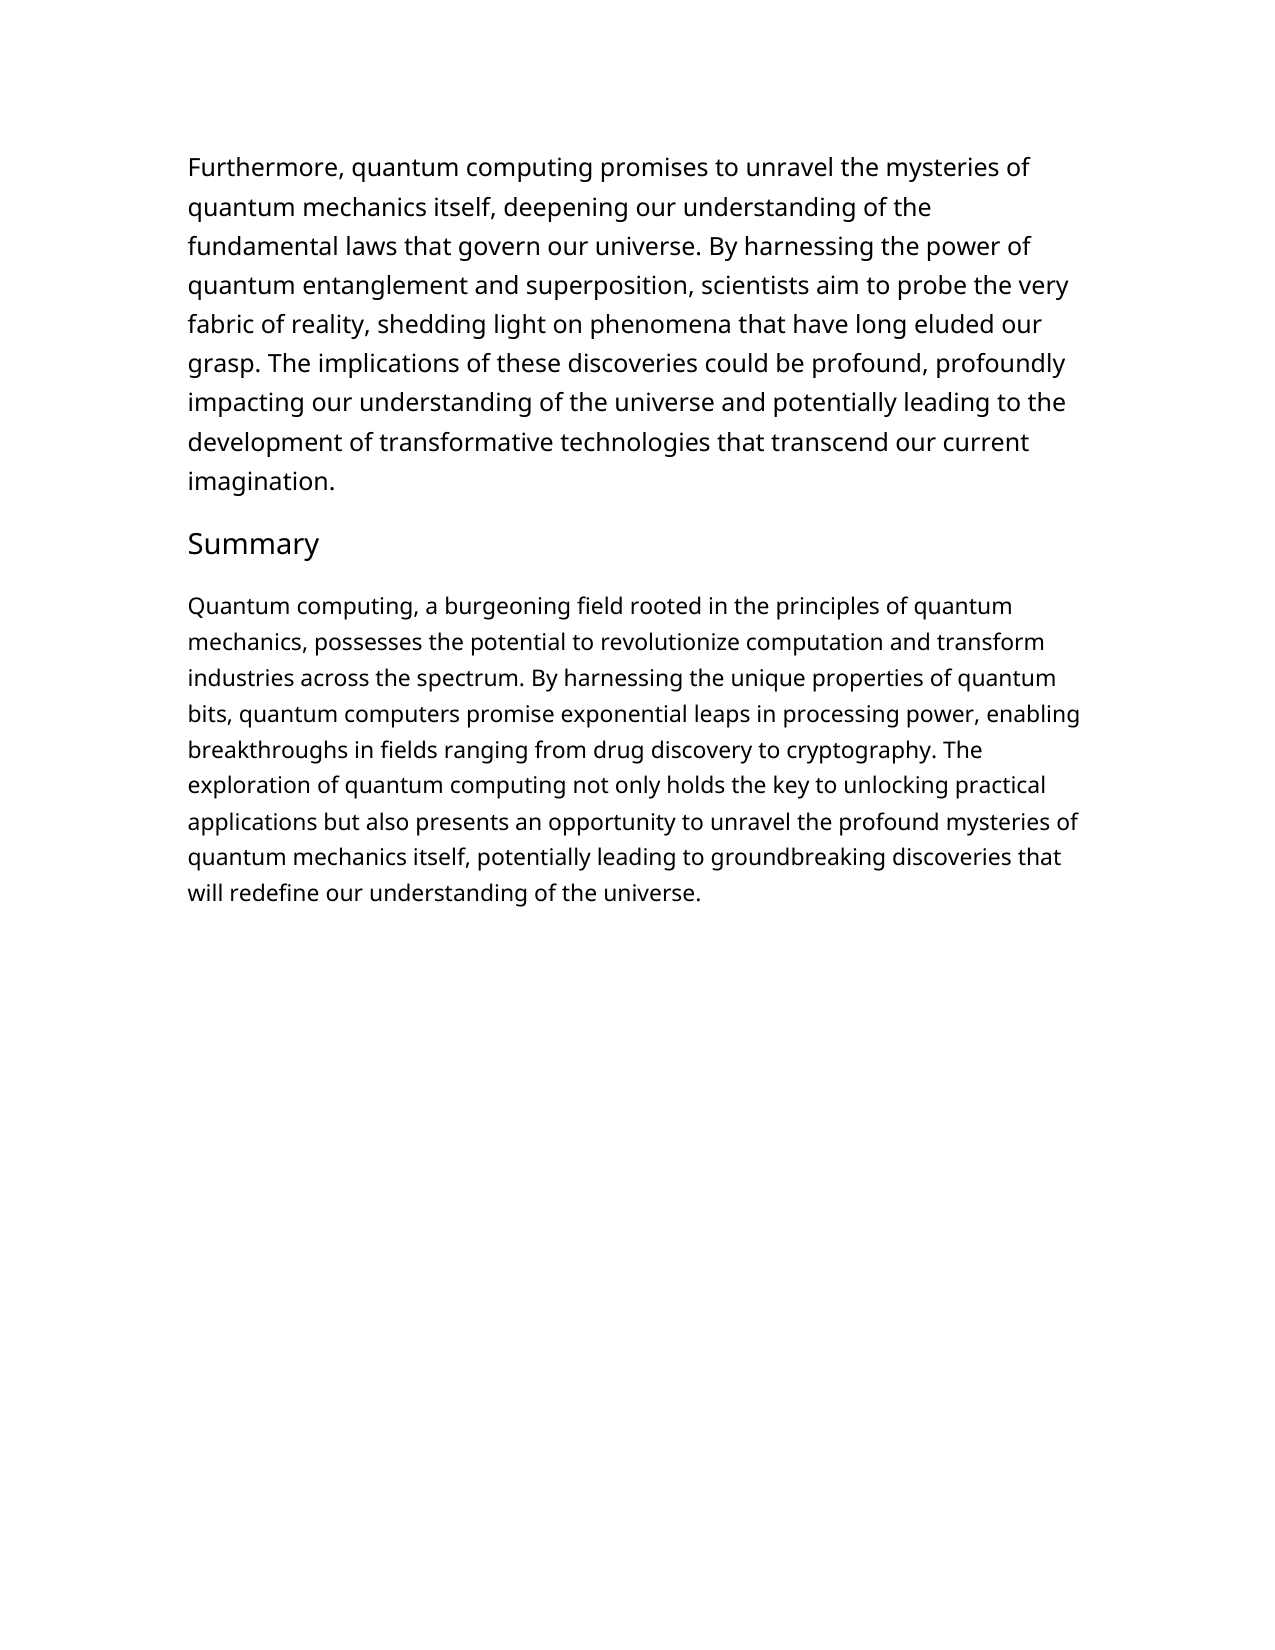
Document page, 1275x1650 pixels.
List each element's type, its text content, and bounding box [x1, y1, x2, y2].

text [187, 150, 1087, 497]
text Quantum computing, a burgeoning field rooted in the principles of quantum mechanics, possesses the potential to revolutionize computation and transform industries across the spectrum. By harnessing the unique properties of quantum bits, quantum computers promise exponential leaps in processing power, enabling breakthroughs in fields ranging from drug discovery to cryptography. The exploration of quantum computing not only holds the key to unlocking practical applications but also presents an opportunity to unravel the profound mysteries of quantum mechanics itself, potentially leading to groundbreaking discoveries that will redefine our understanding of the universe. [187, 590, 1087, 908]
text Summary [187, 523, 1087, 563]
